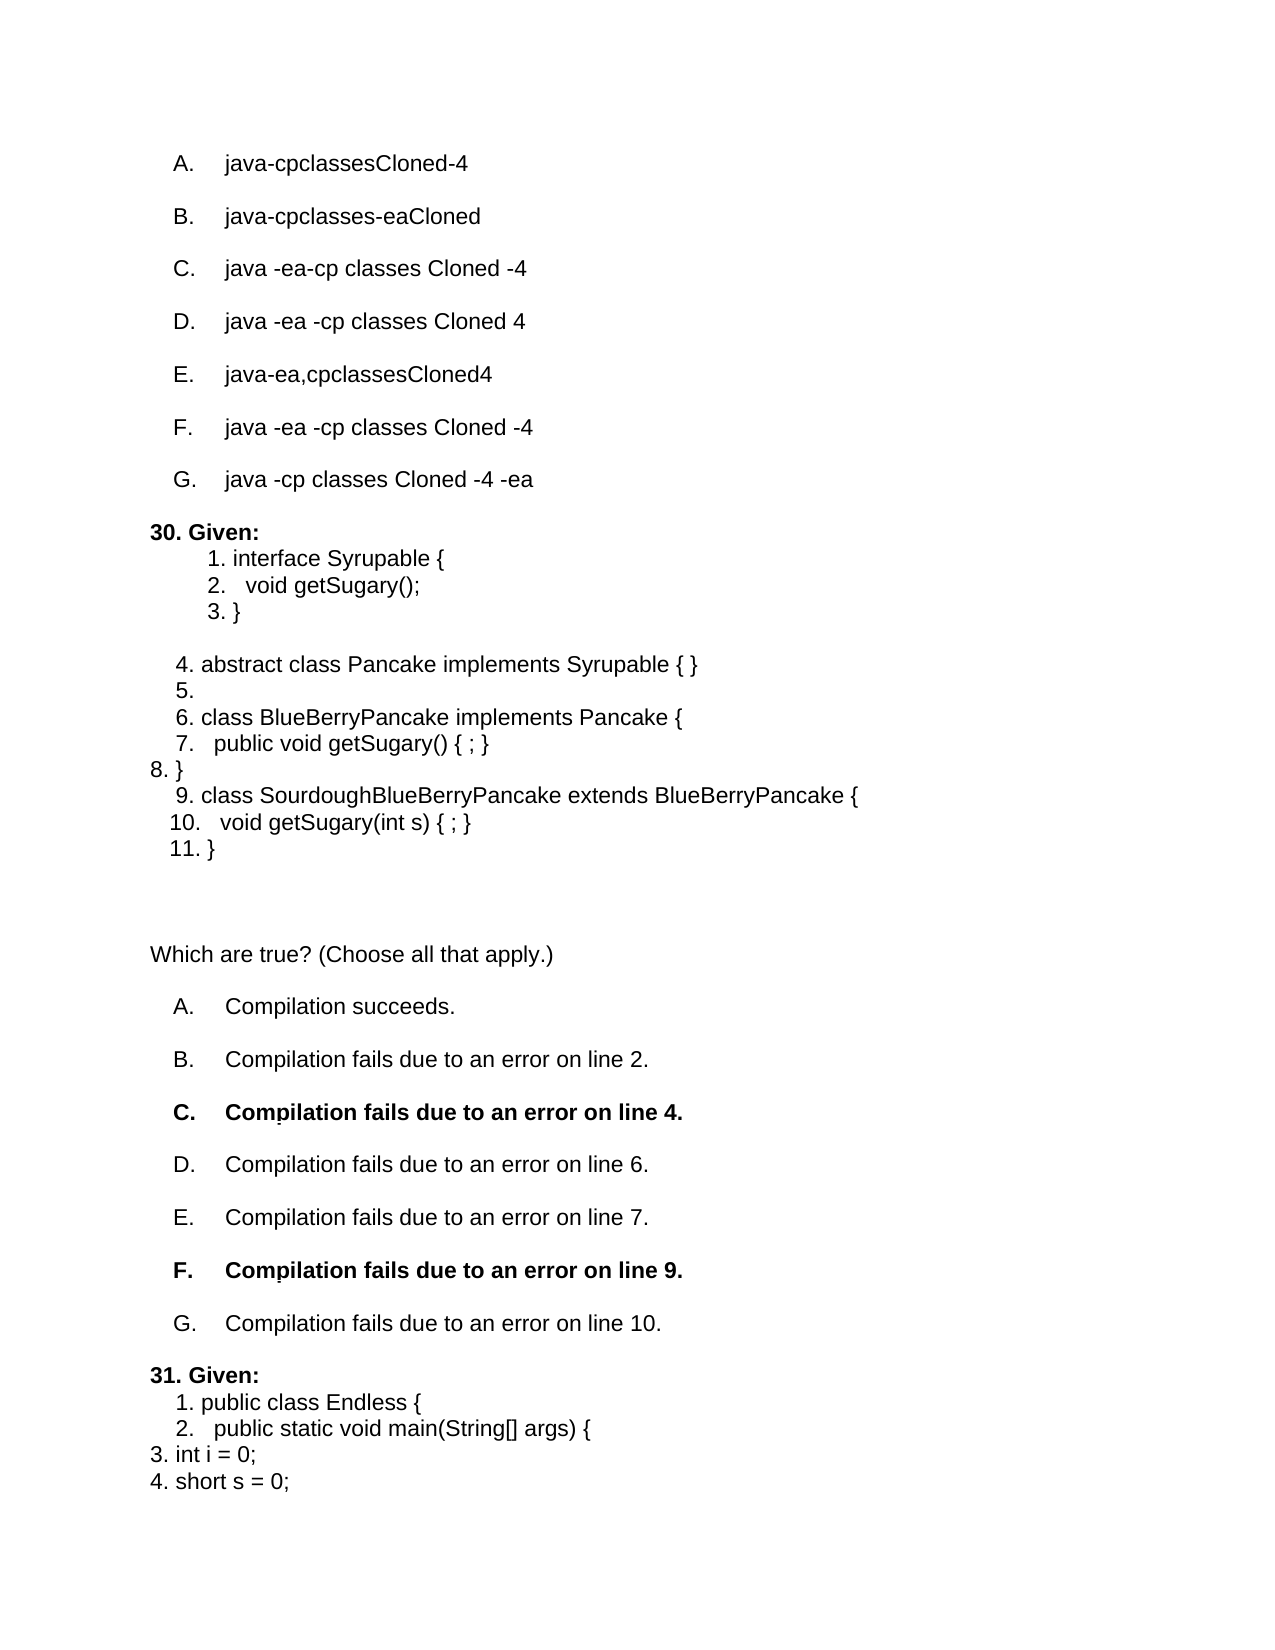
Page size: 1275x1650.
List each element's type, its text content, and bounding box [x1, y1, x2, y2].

text 31. Given: [150, 1362, 1125, 1389]
text A. Compilation succeeds. [150, 993, 1125, 1046]
text 4. short s = 0; [150, 1468, 1125, 1494]
text 6. class BlueBerryPancake implements Pancake { [150, 703, 1125, 730]
text B. Compilation fails due to an error on line 2. [150, 1046, 1125, 1099]
text 30. Given: [150, 519, 1125, 545]
text 4. abstract class Pancake implements Syrupable { } [150, 651, 1125, 677]
text 1. public class Endless { [150, 1389, 1125, 1415]
text E. java-ea,cpclassesCloned4 [150, 361, 1125, 413]
text A. java-cpclassesCloned-4 [150, 150, 1125, 203]
text D. java -ea -cp classes Cloned 4 [150, 308, 1125, 361]
text 2. public static void main(String[] args) { [150, 1415, 1125, 1441]
text B. java-cpclasses-eaCloned [150, 203, 1125, 255]
text G. java -cp classes Cloned -4 -ea [150, 466, 1125, 519]
text 3. int i = 0; [150, 1441, 1125, 1468]
text 7. public void getSugary() { ; } [150, 730, 1125, 756]
text 1. interface Syrupable { [150, 545, 1125, 572]
text 10. void getSugary(int s) { ; } [150, 809, 1125, 835]
text C. Compilation fails due to an error on line 4. [150, 1099, 1125, 1151]
text G. Compilation fails due to an error on line 10. [150, 1309, 1125, 1362]
text 8. } [150, 756, 1125, 782]
text E. Compilation fails due to an error on line 7. [150, 1204, 1125, 1257]
text 9. class SourdoughBlueBerryPancake extends BlueBerryPancake { [150, 782, 1125, 809]
text D. Compilation fails due to an error on line 6. [150, 1151, 1125, 1204]
text 3. } [150, 598, 1125, 624]
text 2. void getSugary(); [150, 572, 1125, 598]
text F. java -ea -cp classes Cloned -4 [150, 413, 1125, 466]
text Which are true? (Choose all that apply.) [150, 941, 1125, 967]
text 11. } [150, 835, 1125, 862]
text 5. [150, 677, 1125, 703]
text C. java -ea-cp classes Cloned -4 [150, 255, 1125, 308]
text F. Compilation fails due to an error on line 9. [150, 1257, 1125, 1309]
